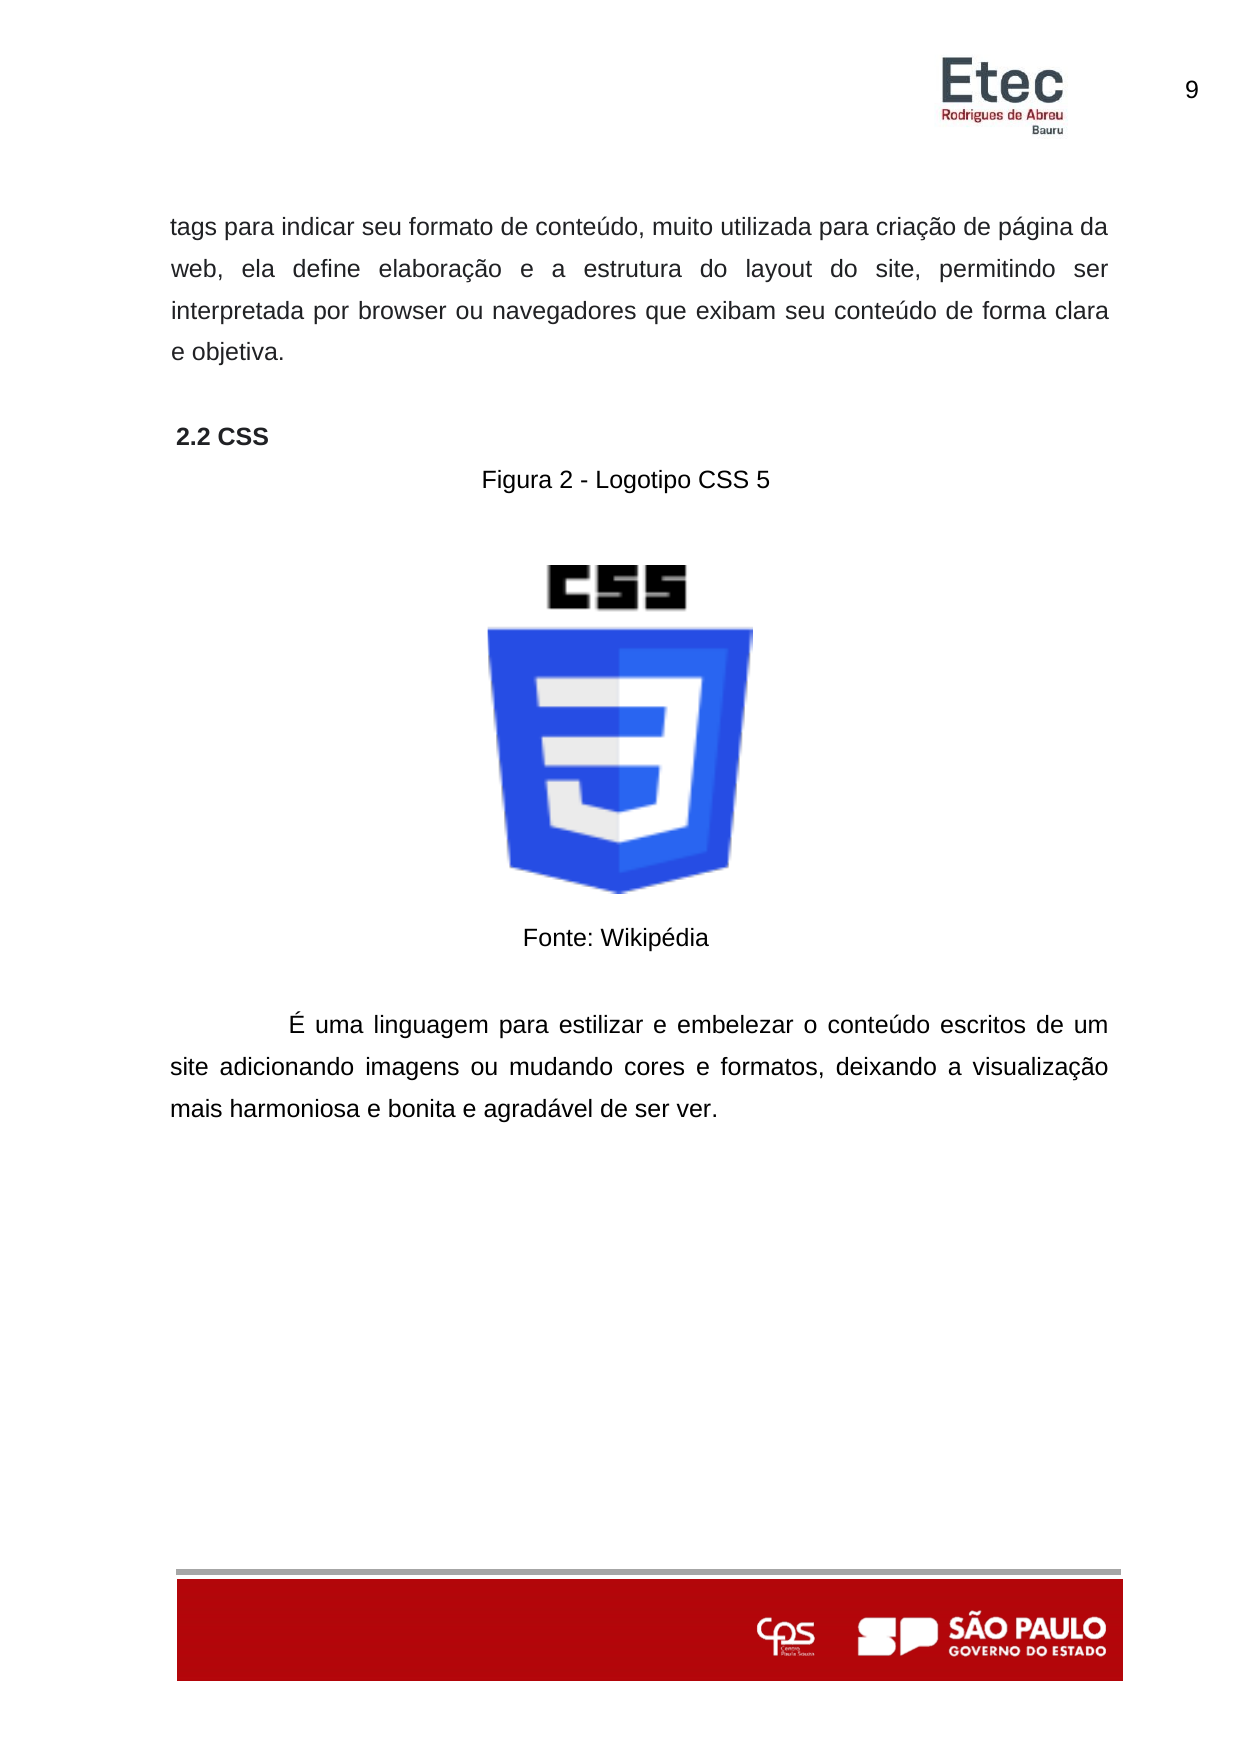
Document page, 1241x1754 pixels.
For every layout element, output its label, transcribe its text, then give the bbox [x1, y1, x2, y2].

picture [177, 1579, 1123, 1681]
text Figura 2 - Logotipo CSS 5 [52, 464, 1200, 493]
text É uma linguagem para estilizar e embelezar o conteúdo escritos de um site adicionando imagens ou mudando cores e formatos, deixando a visualização mais harmoniosa e bonita e agradável de ser ver. [170, 1010, 1110, 1123]
text tags para indicar seu formato de conteúdo, muito utilizada para criação de página da web, ela define elaboração e a estrutura do layout do site, permitindo ser interpretada por browser ou navegadores que exibam seu conteúdo de forma clara e objetiva. [170, 212, 1110, 366]
picture [487, 565, 753, 894]
picture [922, 42, 1084, 150]
text Fonte: Wikipédia [259, 923, 1199, 951]
subtitle 2.2 CSS [176, 422, 1200, 450]
